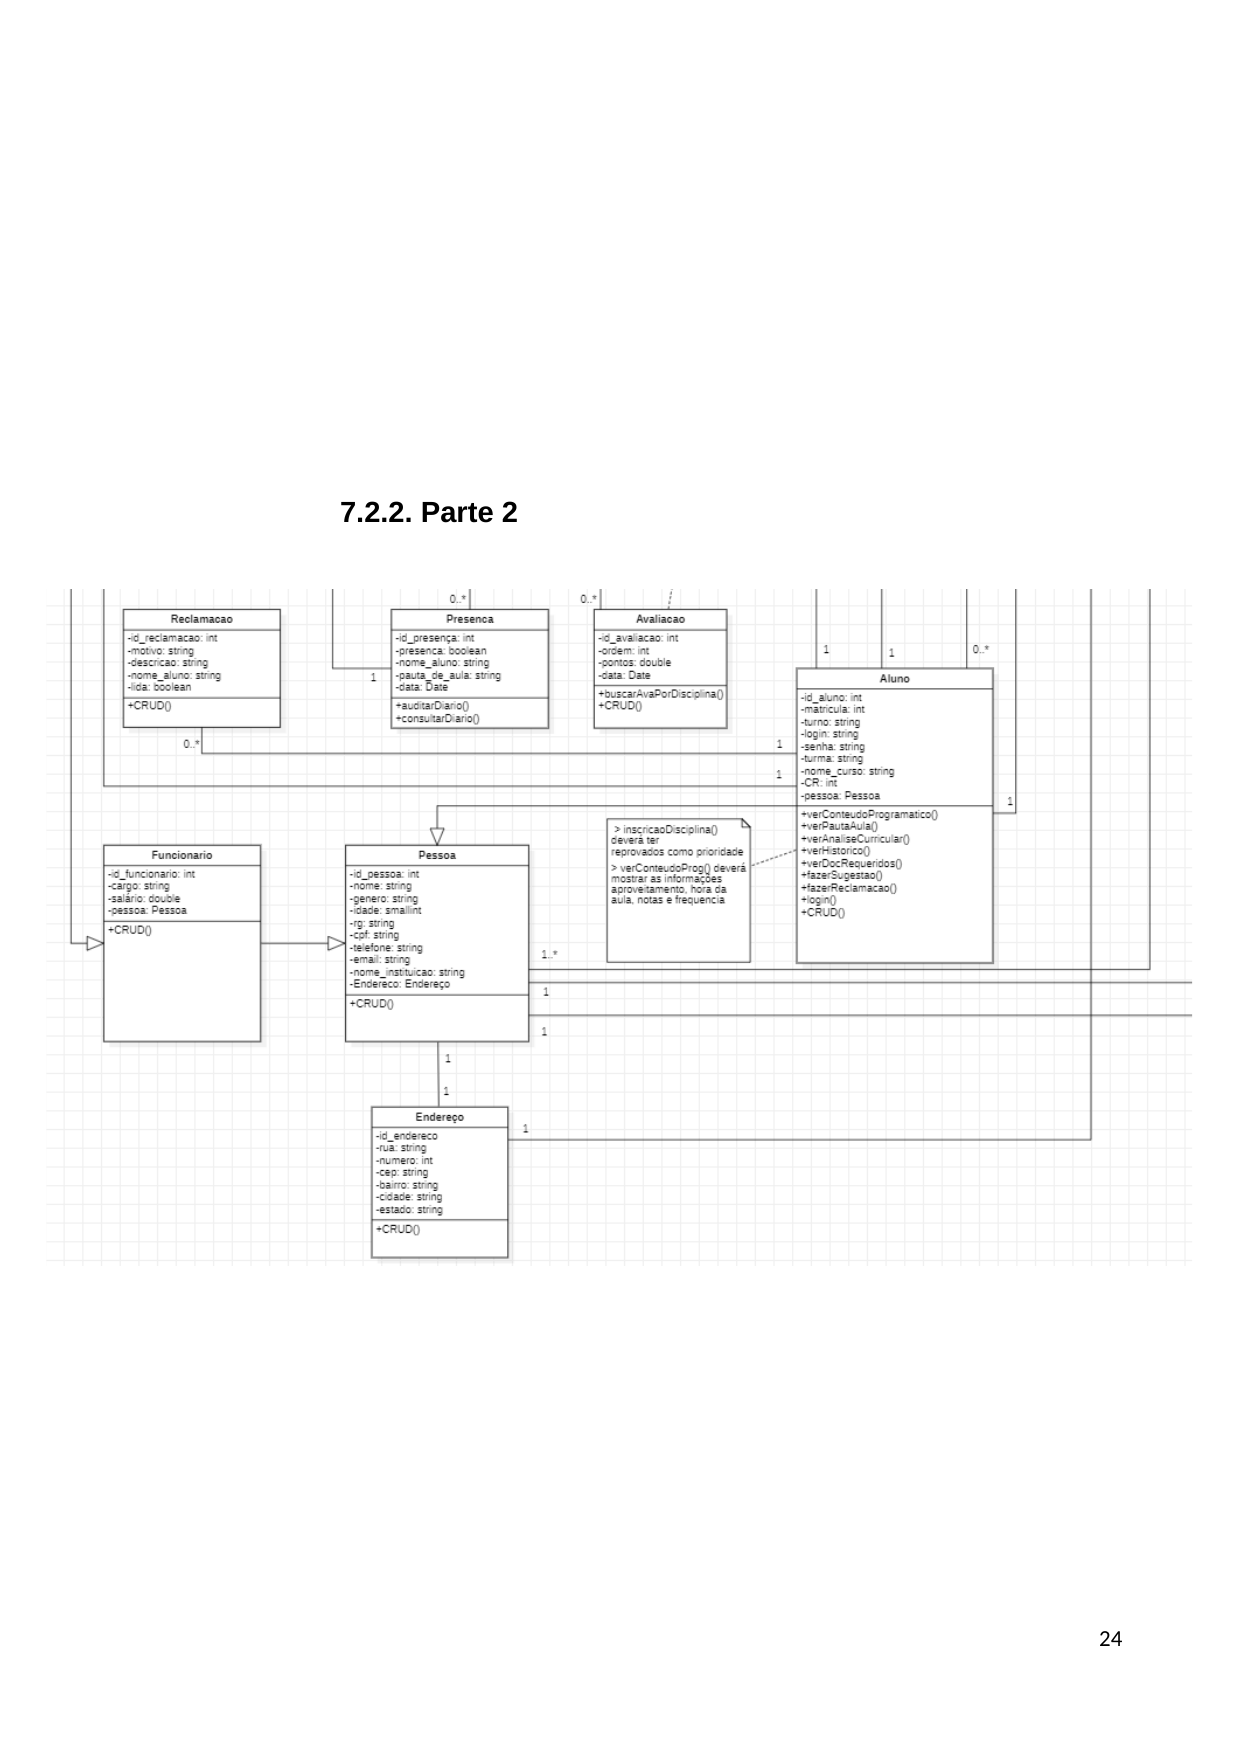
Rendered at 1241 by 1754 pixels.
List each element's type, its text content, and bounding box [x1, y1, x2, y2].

subtitle 7.2.2. Parte 2 [268, 494, 1122, 528]
picture [45, 589, 1191, 1264]
